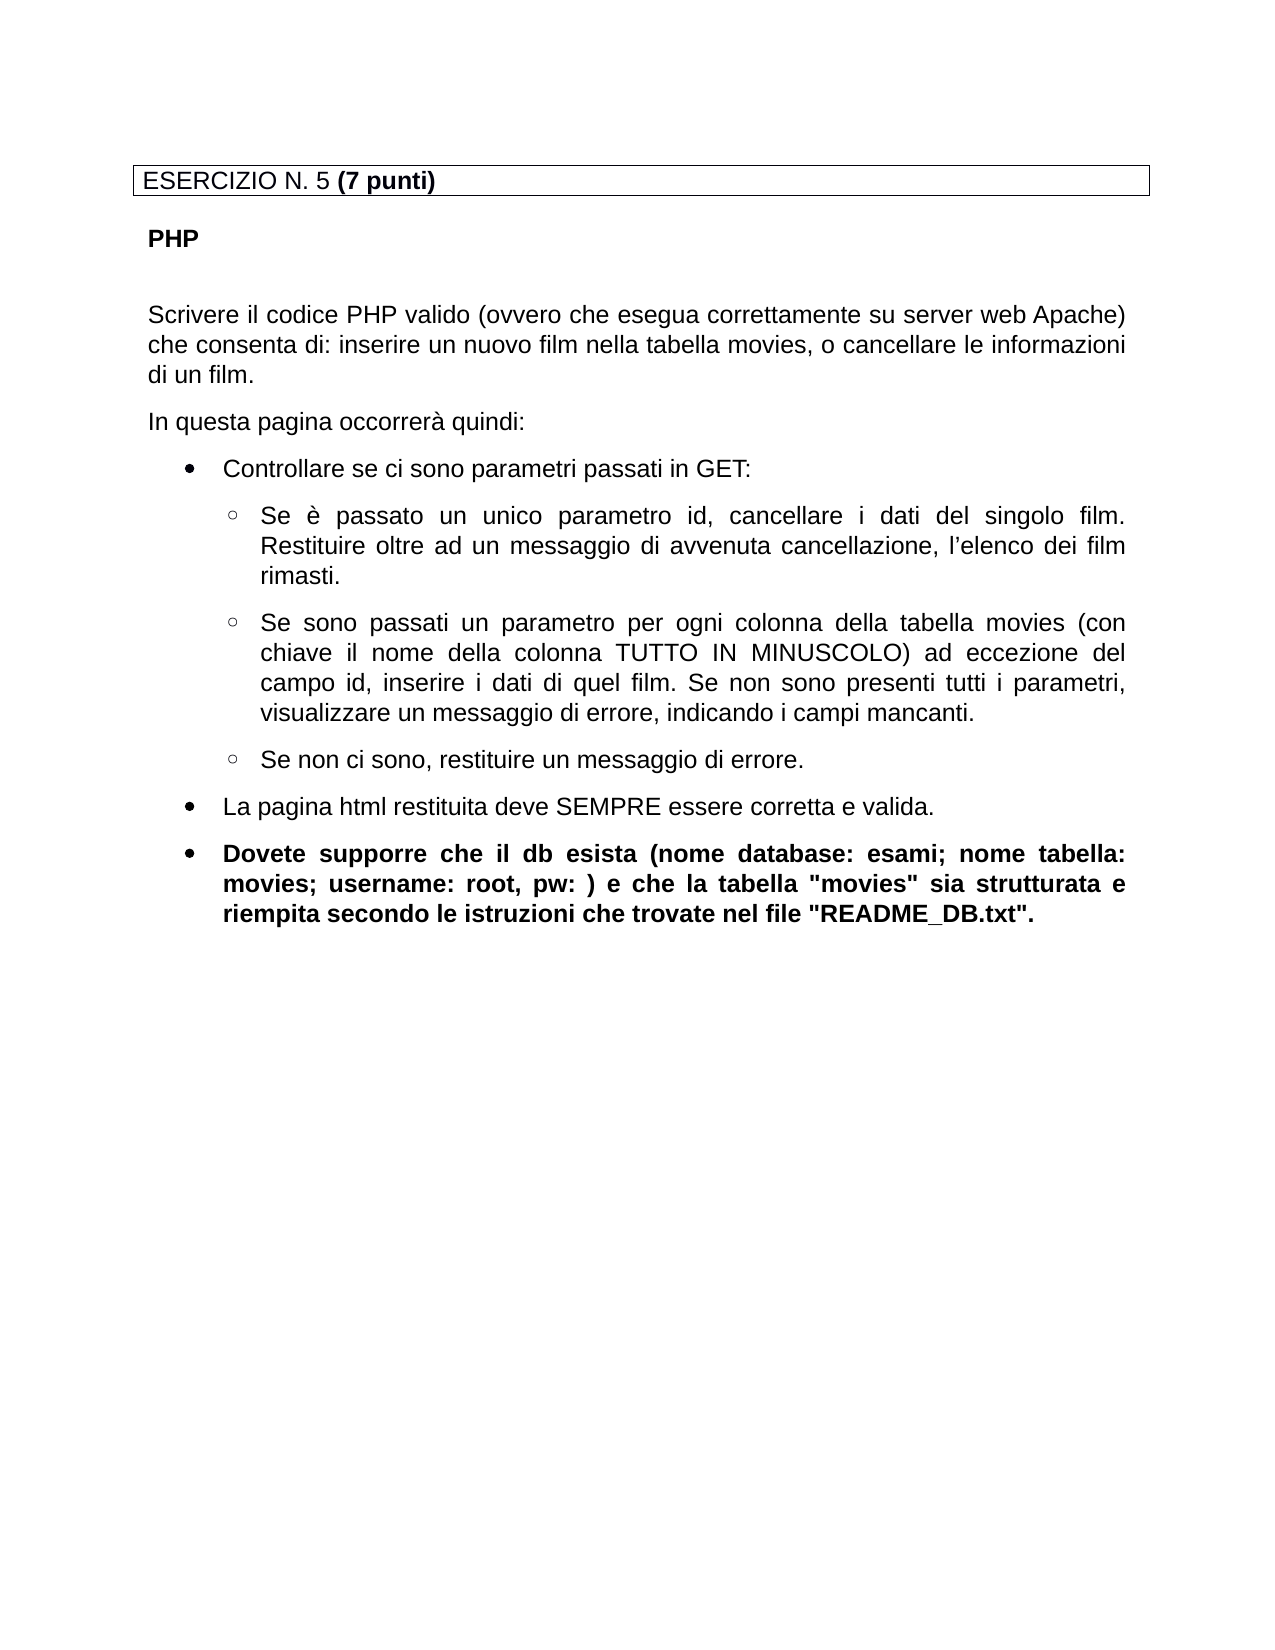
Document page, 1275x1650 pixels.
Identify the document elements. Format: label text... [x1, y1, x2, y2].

list Se sono passati un parametro per ogni colonna della tabella movies (con chiave il nome della colonna TUTTO IN MINUSCOLO) ad eccezione del campo id, inserire i dati di quel film. Se non sono presenti tutti i parametri, visualizzare un messaggio di errore, indicando i campi mancanti. [223, 608, 1127, 727]
list Se è passato un unico parametro id, cancellare i dati del singolo film. Restituire oltre ad un messaggio di avvenuta cancellazione, l’elenco dei film rimasti. [223, 501, 1127, 590]
list Controllare se ci sono parametri passati in GET: [185, 454, 1127, 483]
text PHP [148, 224, 1127, 253]
list Dovete supporre che il db esista (nome database: esami; nome tabella: movies; username: root, pw: ) e che la tabella "movies" sia strutturata e riempita secondo le istruzioni che trovate nel file "README_DB.txt". [185, 839, 1127, 928]
text Scrivere il codice PHP valido (ovvero che esegua correttamente su server web Apache) che consenta di: inserire un nuovo film nella tabella movies, o cancellare le informazioni di un film. [148, 300, 1127, 389]
list La pagina html restituita deve SEMPRE essere corretta e valida. [185, 792, 1127, 821]
table_header ESERCIZIO N. 5 (7 punti) [134, 166, 1149, 195]
list Se non ci sono, restituire un messaggio di errore. [223, 745, 1127, 774]
text In questa pagina occorrerà quindi: [148, 407, 1127, 436]
